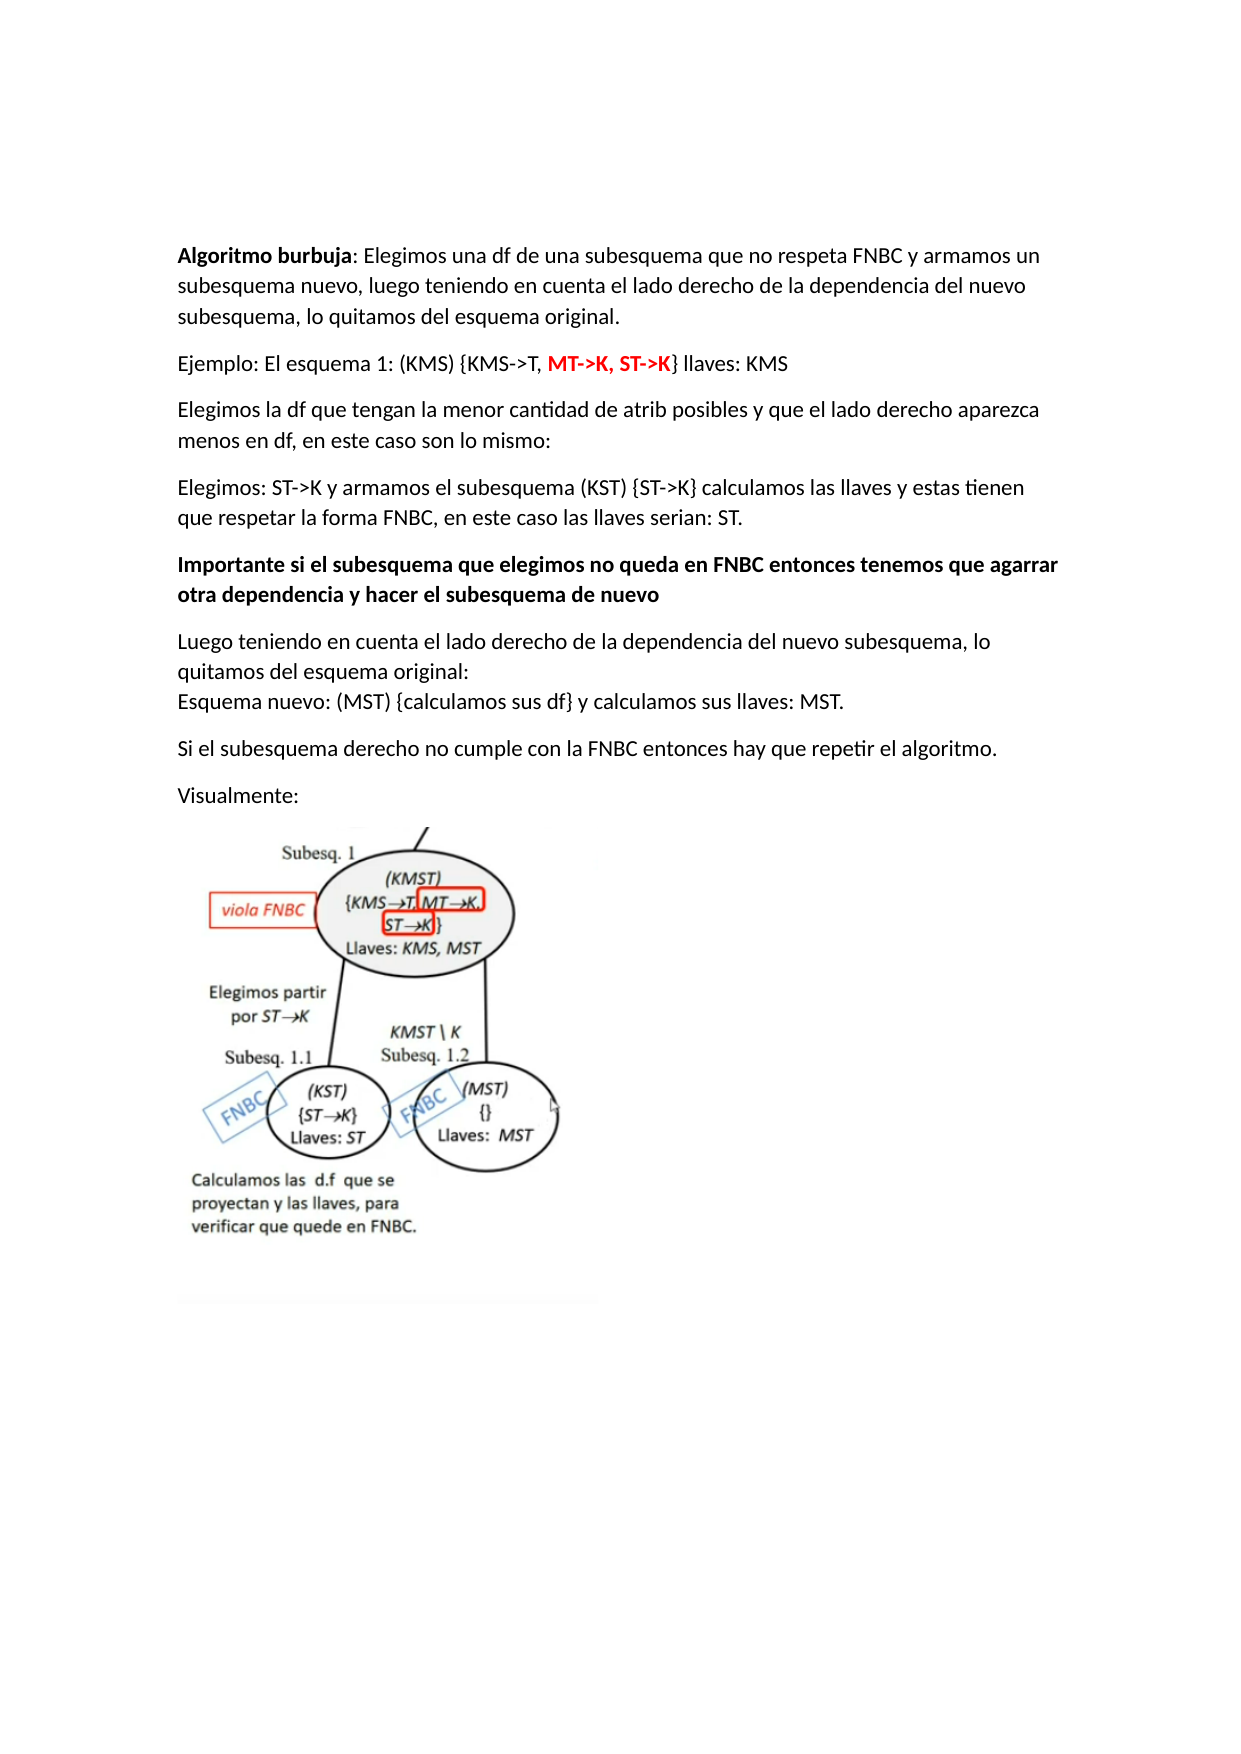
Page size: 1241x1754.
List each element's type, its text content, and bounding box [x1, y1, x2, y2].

text Visualmente: [177, 781, 1063, 809]
text Ejemplo: El esquema 1: (KMS) {KMS->T, MT->K, ST->K} llaves: KMS [177, 349, 1063, 377]
text Luego teniendo en cuenta el lado derecho de la dependencia del nuevo subesquema, lo quitamos del esquema original: Esquema nuevo: (MST) {calculamos sus df} y calculamos sus llaves: MST. [177, 627, 1063, 715]
picture [177, 827, 599, 1304]
text Elegimos: ST->K y armamos el subesquema (KST) {ST->K} calculamos las llaves y estas tienen que respetar la forma FNBC, en este caso las llaves serian: ST. [177, 473, 1063, 531]
text Importante si el subesquema que elegimos no queda en FNBC entonces tenemos que agarrar otra dependencia y hacer el subesquema de nuevo [177, 550, 1063, 608]
text Algoritmo burbuja: Elegimos una df de una subesquema que no respeta FNBC y armamos un subesquema nuevo, luego teniendo en cuenta el lado derecho de la dependencia del nuevo subesquema, lo quitamos del esquema original. [177, 241, 1063, 330]
text Elegimos la df que tengan la menor cantidad de atrib posibles y que el lado derecho aparezca menos en df, en este caso son lo mismo: [177, 396, 1063, 454]
text Si el subesquema derecho no cumple con la FNBC entonces hay que repetir el algoritmo. [177, 734, 1063, 762]
